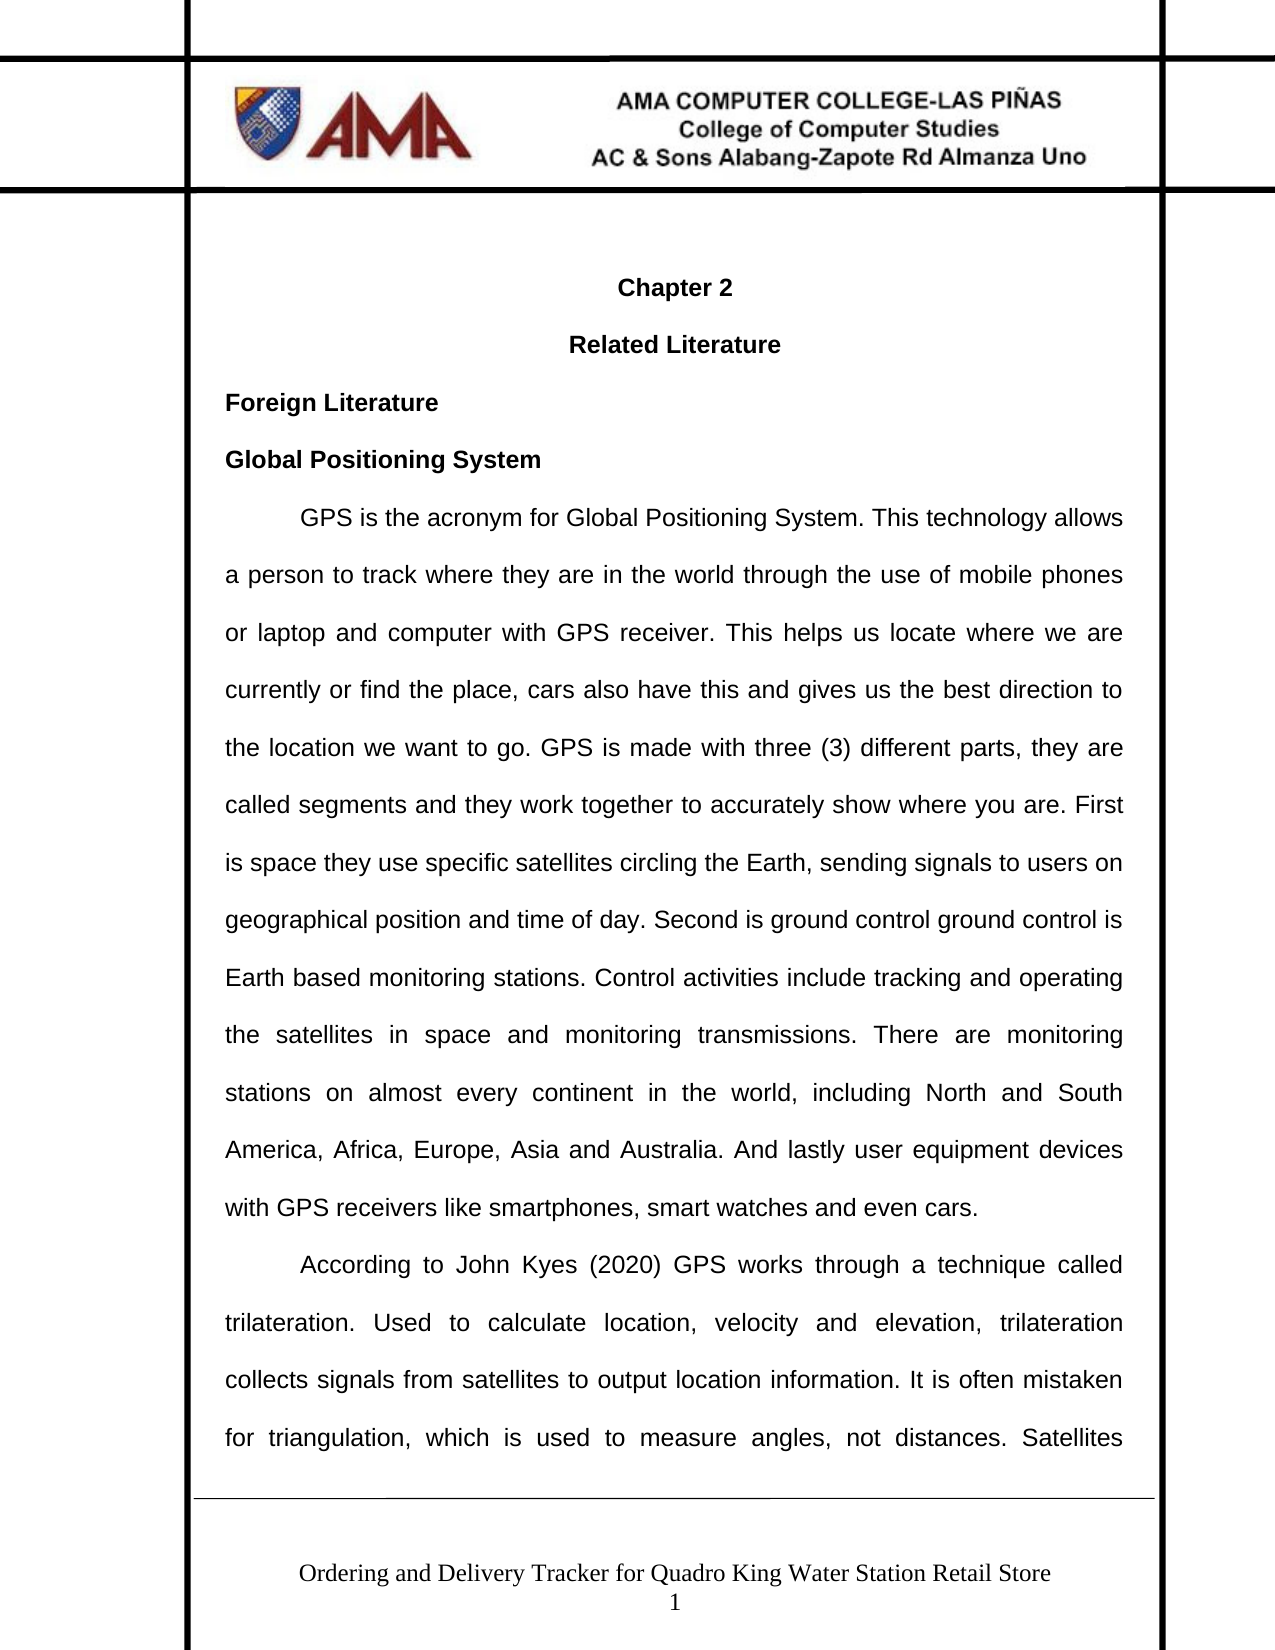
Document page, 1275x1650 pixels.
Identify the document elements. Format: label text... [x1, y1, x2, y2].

text Foreign Literature [225, 388, 1125, 417]
text Global Positioning System [225, 445, 1125, 474]
picture [225, 75, 1125, 187]
text GPS is the acronym for Global Positioning System. This technology allows a person to track where they are in the world through the use of mobile phones or laptop and computer with GPS receiver. This helps us locate where we are currently or find the place, cars also have this and gives us the best direction to the location we want to go. GPS is made with three (3) different parts, they are called segments and they work together to accurately show where you are. First is space they use specific satellites circling the Earth, sending signals to users on geographical position and time of day. Second is ground control ground control is Earth based monitoring stations. Control activities include tracking and operating the satellites in space and monitoring transmissions. There are monitoring stations on almost every continent in the world, including North and South America, Africa, Europe, Asia and Australia. And lastly user equipment devices with GPS receivers like smartphones, smart watches and even cars. [225, 503, 1125, 1222]
text Chapter 2 [225, 273, 1125, 302]
text Related Literature [225, 330, 1125, 359]
